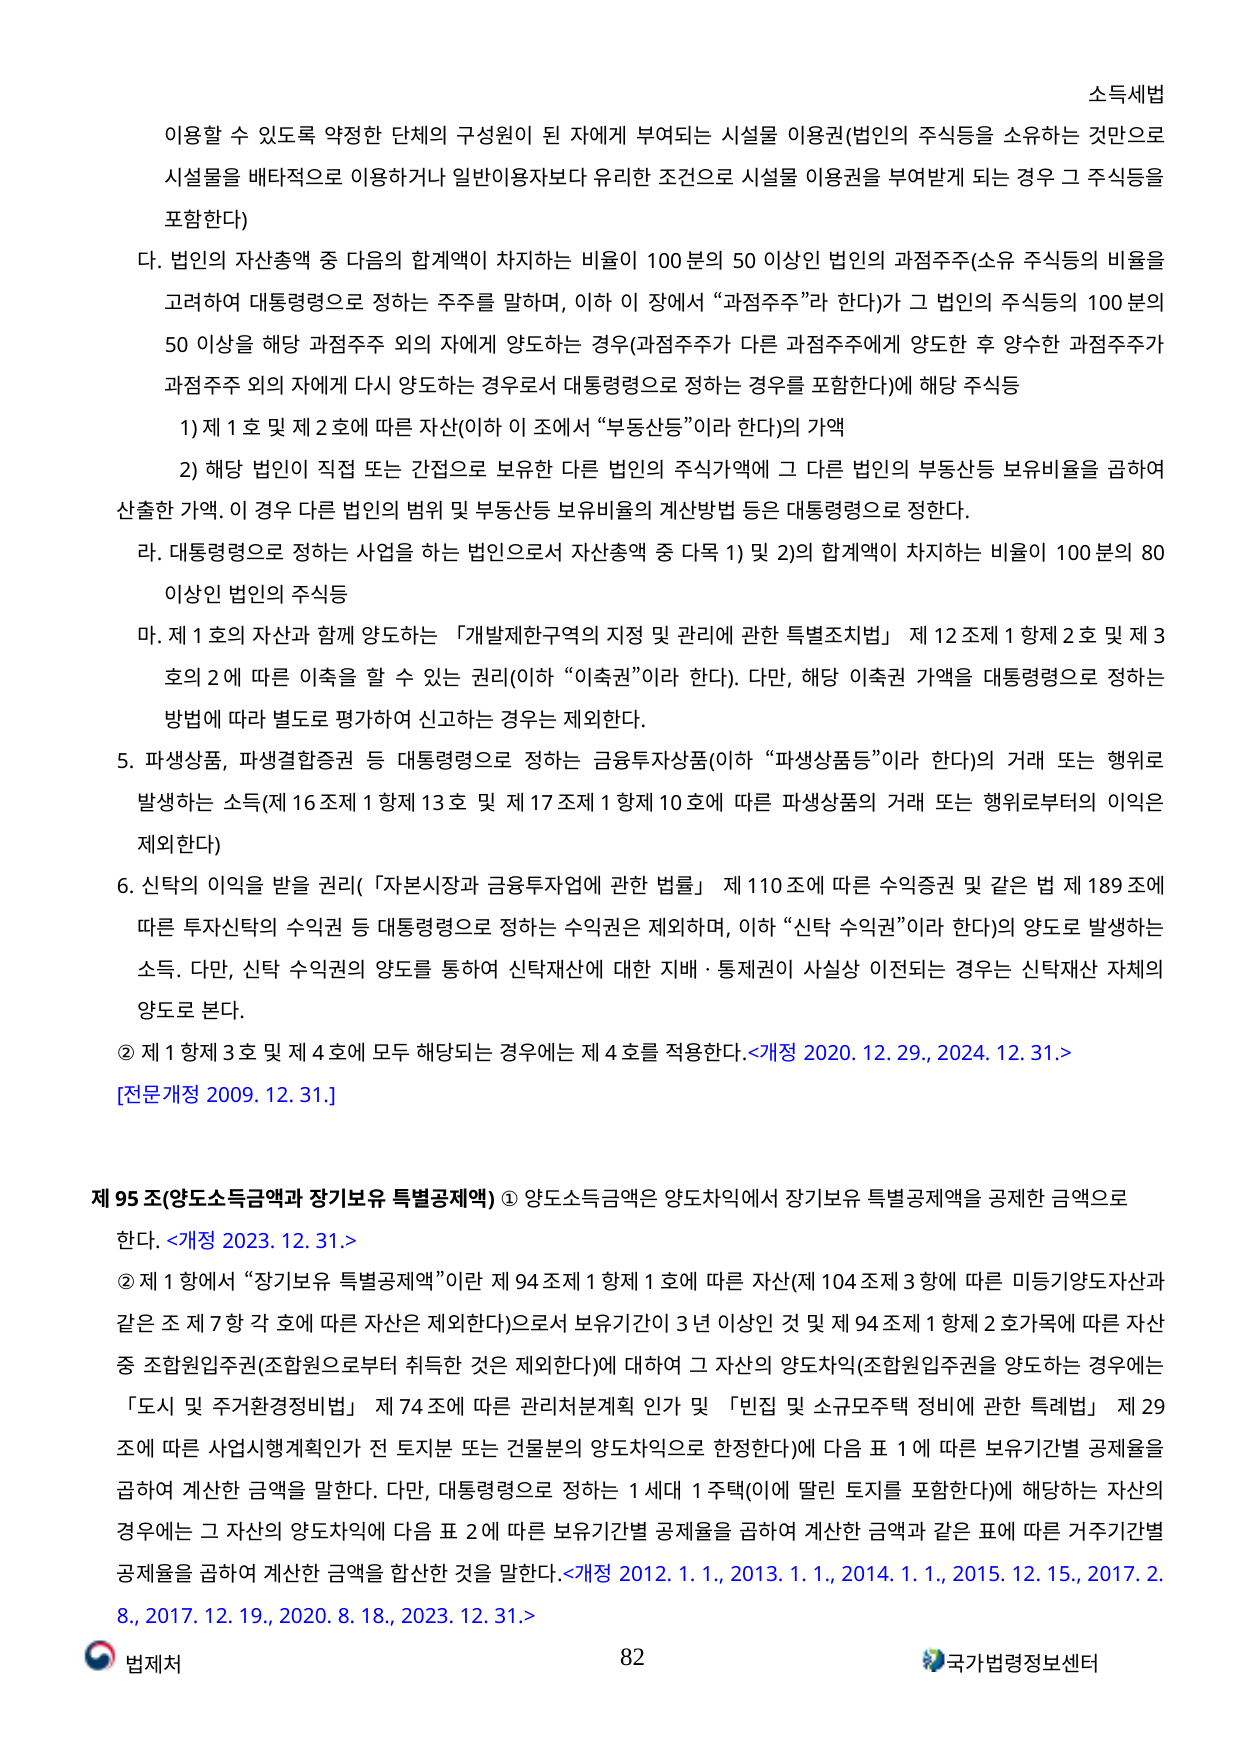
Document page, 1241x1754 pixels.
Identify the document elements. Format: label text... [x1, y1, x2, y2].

text 1) 제1호 및 제2호에 따른 자산(이하 이 조에서 “부동산등”이라 한다)의 가액 [117, 400, 1165, 442]
text 다. 법인의 자산총액 중 다음의 합계액이 차지하는 비율이 100분의 50 이상인 법인의 과점주주(소유 주식등의 비율을 고려하여 대통령령으로 정하는 주주를 말하며, 이하 이 장에서 “과점주주”라 한다)가 그 법인의 주식등의 100분의 50 이상을 해당 과점주주 외의 자에게 양도하는 경우(과점주주가 다른 과점주주에게 양도한 후 양수한 과점주주가 과점주주 외의 자에게 다시 양도하는 경우로서 대통령령으로 정하는 경우를 포함한다)에 해당 주식등 [137, 233, 1165, 400]
text [전문개정 2009. 12. 31.] [117, 1067, 1165, 1108]
text 마. 제1호의 자산과 함께 양도하는 「개발제한구역의 지정 및 관리에 관한 특별조치법」 제12조제1항제2호 및 제3호의2에 따른 이축을 할 수 있는 권리(이하 “이축권”이라 한다). 다만, 해당 이축권 가액을 대통령령으로 정하는 방법에 따라 별도로 평가하여 신고하는 경우는 제외한다. [137, 608, 1165, 733]
text 2) 해당 법인이 직접 또는 간접으로 보유한 다른 법인의 주식가액에 그 다른 법인의 부동산등 보유비율을 곱하여 산출한 가액. 이 경우 다른 법인의 범위 및 부동산등 보유비율의 계산방법 등은 대통령령으로 정한다. [117, 442, 1165, 525]
text 5. 파생상품, 파생결합증권 등 대통령령으로 정하는 금융투자상품(이하 “파생상품등”이라 한다)의 거래 또는 행위로 발생하는 소득(제16조제1항제13호 및 제17조제1항제10호에 따른 파생상품의 거래 또는 행위로부터의 이익은 제외한다) [117, 733, 1165, 858]
text 6. 신탁의 이익을 받을 권리(「자본시장과 금융투자업에 관한 법률」 제110조에 따른 수익증권 및 같은 법 제189조에 따른 투자신탁의 수익권 등 대통령령으로 정하는 수익권은 제외하며, 이하 “신탁 수익권”이라 한다)의 양도로 발생하는 소득. 다만, 신탁 수익권의 양도를 통하여 신탁재산에 대한 지배ㆍ통제권이 사실상 이전되는 경우는 신탁재산 자체의 양도로 본다. [117, 858, 1165, 1025]
picture [75, 1637, 126, 1673]
text 제95조(양도소득금액과 장기보유 특별공제액) ① 양도소득금액은 양도차익에서 장기보유 특별공제액을 공제한 금액으로 한다. <개정 2023. 12. 31.> [92, 1171, 1165, 1254]
text 라. 대통령령으로 정하는 사업을 하는 법인으로서 자산총액 중 다목1) 및 2)의 합계액이 차지하는 비율이 100분의 80 이상인 법인의 주식등 [137, 525, 1165, 608]
text ②제1항에서 “장기보유 특별공제액”이란 제94조제1항제1호에 따른 자산(제104조제3항에 따른 미등기양도자산과 같은 조 제7항 각 호에 따른 자산은 제외한다)으로서 보유기간이 3년 이상인 것 및 제94조제1항제2호가목에 따른 자산 중 조합원입주권(조합원으로부터 취득한 것은 제외한다)에 대하여 그 자산의 양도차익(조합원입주권을 양도하는 경우에는 「도시 및 주거환경정비법」 제74조에 따른 관리처분계획 인가 및 「빈집 및 소규모주택 정비에 관한 특례법」 제29조에 따른 사업시행계획인가 전 토지분 또는 건물분의 양도차익으로 한정한다)에 다음 표 1에 따른 보유기간별 공제율을 곱하여 계산한 금액을 말한다. 다만, 대통령령으로 정하는 1세대 1주택(이에 딸린 토지를 포함한다)에 해당하는 자산의 경우에는 그 자산의 양도차익에 다음 표 2에 따른 보유기간별 공제율을 곱하여 계산한 금액과 같은 표에 따른 거주기간별 공제율을 곱하여 계산한 금액을 합산한 것을 말한다.<개정 2012. 1. 1., 2013. 1. 1., 2014. 1. 1., 2015. 12. 15., 2017. 2. 8., 2017. 12. 19., 2020. 8. 18., 2023. 12. 31.> [117, 1254, 1165, 1629]
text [137, 108, 1165, 233]
picture [892, 1637, 947, 1672]
text ② 제1항제3호 및 제4호에 모두 해당되는 경우에는 제4호를 적용한다.<개정 2020. 12. 29., 2024. 12. 31.> [117, 1025, 1165, 1067]
